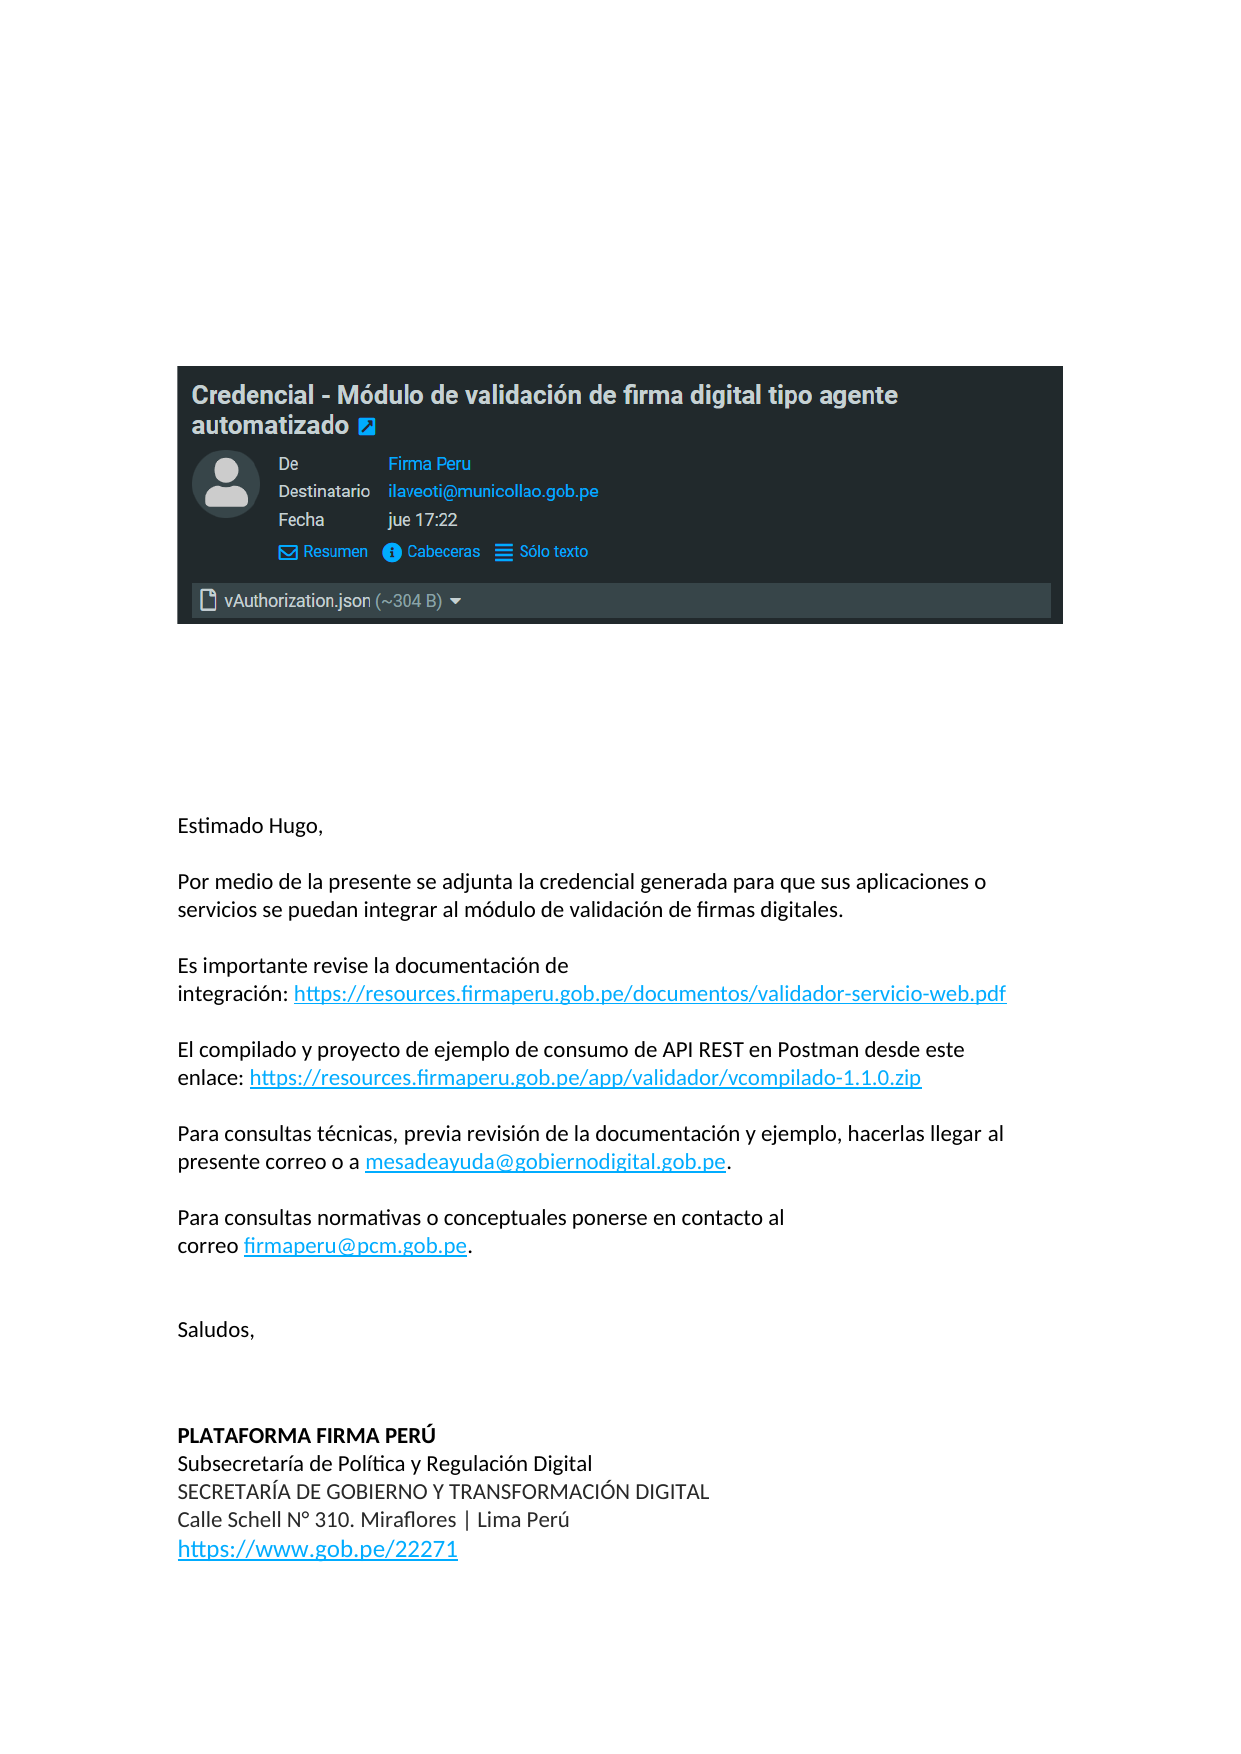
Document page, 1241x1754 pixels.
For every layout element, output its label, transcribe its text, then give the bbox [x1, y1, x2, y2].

text Saludos, [177, 1315, 1063, 1343]
text https://www.gob.pe/22271 [177, 1533, 1063, 1564]
text El compilado y proyecto de ejemplo de consumo de API REST en Postman desde este enlace: https://resources.firmaperu.gob.pe/app/validador/vcompilado-1.1.0.zip [177, 1035, 1063, 1091]
text Para consultas técnicas, previa revisión de la documentación y ejemplo, hacerlas llegar al presente correo o a mesadeayuda@gobiernodigital.gob.pe. [177, 1119, 1063, 1175]
text PLATAFORMA FIRMA PERÚ [177, 1421, 1063, 1449]
picture [177, 366, 1063, 624]
text Estimado Hugo, [177, 811, 1063, 839]
text Calle Schell N° 310. Miraflores | Lima Perú [177, 1505, 1063, 1533]
text Para consultas normativas o conceptuales ponerse en contacto al correo firmaperu@pcm.gob.pe. [473, 1203, 1063, 1259]
text Por medio de la presente se adjunta la credencial generada para que sus aplicaciones o servicios se puedan integrar al módulo de validación de firmas digitales. [177, 867, 1063, 923]
text Subsecretaría de Política y Regulación Digital [177, 1449, 1063, 1477]
text Es importante revise la documentación de integración: https://resources.firmaperu.gob.pe/documentos/validador-servicio-web.pdf [177, 951, 1063, 1007]
text SECRETARÍA DE GOBIERNO Y TRANSFORMACIÓN DIGITAL [177, 1477, 1063, 1505]
